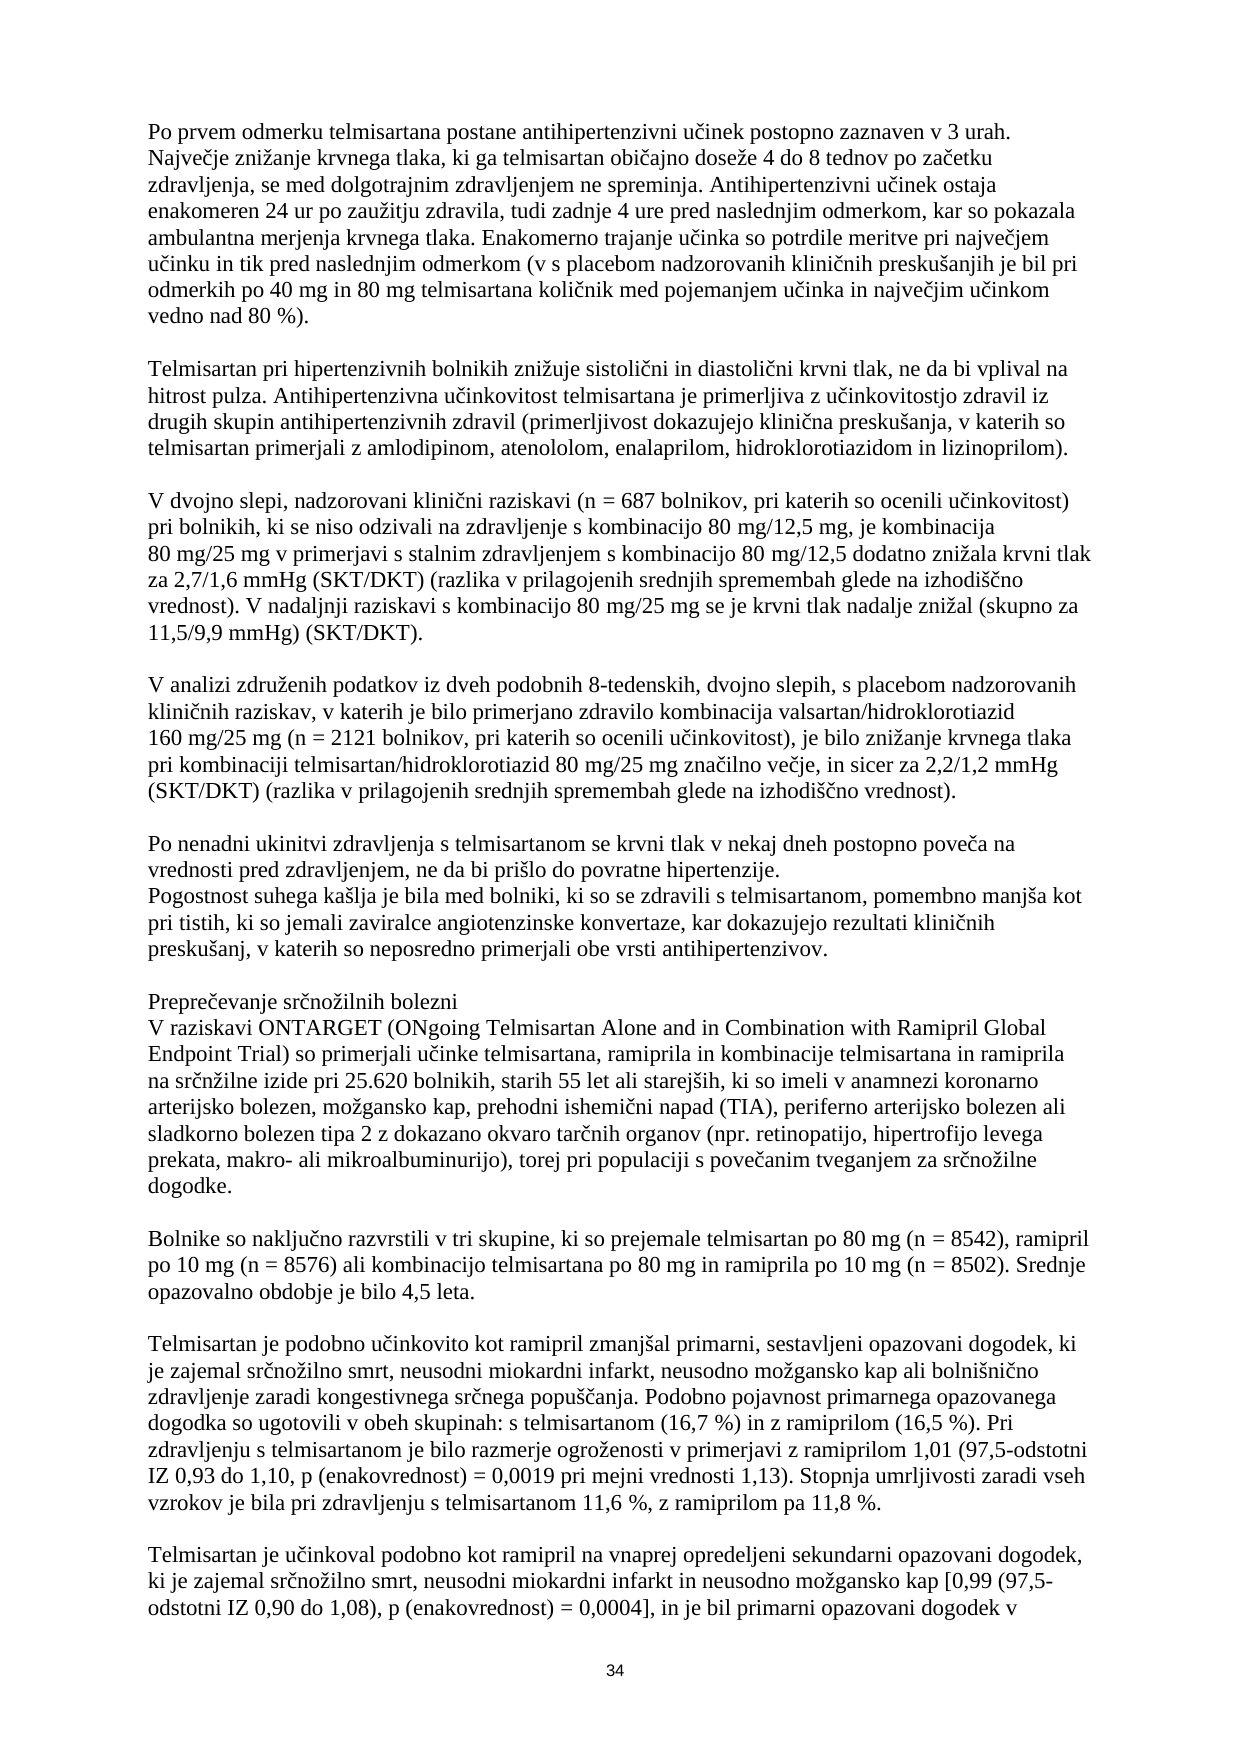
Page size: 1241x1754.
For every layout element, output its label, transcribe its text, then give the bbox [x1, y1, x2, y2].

text Pogostnost suhega kašlja je bila med bolniki, ki so se zdravili s telmisartanom, pomembno manjša kot pri tistih, ki so jemali zaviralce angiotenzinske konvertaze, kar dokazujejo rezultati kliničnih preskušanj, v katerih so neposredno primerjali obe vrsti antihipertenzivov. [148, 882, 1092, 961]
text Po prvem odmerku telmisartana postane antihipertenzivni učinek postopno zaznaven v 3 urah. Največje znižanje krvnega tlaka, ki ga telmisartan običajno doseže 4 do 8 tednov po začetku zdravljenja, se med dolgotrajnim zdravljenjem ne spreminja. Antihipertenzivni učinek ostaja enakomeren 24 ur po zaužitju zdravila, tudi zadnje 4 ure pred naslednjim odmerkom, kar so pokazala ambulantna merjenja krvnega tlaka. Enakomerno trajanje učinka so potrdile meritve pri največjem učinku in tik pred naslednjim odmerkom (v s placebom nadzorovanih kliničnih preskušanjih je bil pri odmerkih po 40 mg in 80 mg telmisartana količnik med pojemanjem učinka in največjim učinkom vedno nad 80 %). [148, 118, 1092, 329]
text Telmisartan je podobno učinkovito kot ramipril zmanjšal primarni, sestavljeni opazovani dogodek, ki je zajemal srčnožilno smrt, neusodni miokardni infarkt, neusodno možgansko kap ali bolnišnično zdravljenje zaradi kongestivnega srčnega popuščanja. Podobno pojavnost primarnega opazovanega dogodka so ugotovili v obeh skupinah: s telmisartanom (16,7 %) in z ramiprilom (16,5 %). Pri zdravljenju s telmisartanom je bilo razmerje ogroženosti v primerjavi z ramiprilom 1,01 (97,5-odstotni IZ 0,93 do 1,10, p (enakovrednost) = 0,0019 pri mejni vrednosti 1,13). Stopnja umrljivosti zaradi vseh vzrokov je bila pri zdravljenju s telmisartanom 11,6 %, z ramiprilom pa 11,8 %. [148, 1330, 1092, 1515]
text Bolnike so naključno razvrstili v tri skupine, ki so prejemale telmisartan po 80 mg (n = 8542), ramipril po 10 mg (n = 8576) ali kombinacijo telmisartana po 80 mg in ramiprila po 10 mg (n = 8502). Srednje opazovalno obdobje je bilo 4,5 leta. [148, 1225, 1092, 1304]
text V dvojno slepi, nadzorovani klinični raziskavi (n = 687 bolnikov, pri katerih so ocenili učinkovitost) pri bolnikih, ki se niso odzivali na zdravljenje s kombinacijo 80 mg/12,5 mg, je kombinacija 80 mg/25 mg v primerjavi s stalnim zdravljenjem s kombinacijo 80 mg/12,5 dodatno znižala krvni tlak za 2,7/1,6 mmHg (SKT/DKT) (razlika v prilagojenih srednjih spremembah glede na izhodiščno vrednost). V nadaljnji raziskavi s kombinacijo 80 mg/25 mg se je krvni tlak nadalje znižal (skupno za 11,5/9,9 mmHg) (SKT/DKT). [148, 487, 1092, 645]
text Telmisartan pri hipertenzivnih bolnikih znižuje sistolični in diastolični krvni tlak, ne da bi vplival na hitrost pulza. Antihipertenzivna učinkovitost telmisartana je primerljiva z učinkovitostjo zdravil iz drugih skupin antihipertenzivnih zdravil (primerljivost dokazujejo klinična preskušanja, v katerih so telmisartan primerjali z amlodipinom, atenololom, enalaprilom, hidroklorotiazidom in lizinoprilom). [148, 355, 1092, 461]
text V analizi združenih podatkov iz dveh podobnih 8-tedenskih, dvojno slepih, s placebom nadzorovanih kliničnih raziskav, v katerih je bilo primerjano zdravilo kombinacija valsartan/hidroklorotiazid 160 mg/25 mg (n = 2121 bolnikov, pri katerih so ocenili učinkovitost), je bilo znižanje krvnega tlaka pri kombinaciji telmisartan/hidroklorotiazid 80 mg/25 mg značilno večje, in sicer za 2,2/1,2 mmHg (SKT/DKT) (razlika v prilagojenih srednjih spremembah glede na izhodiščno vrednost). [148, 672, 1092, 803]
text V raziskavi ONTARGET (ONgoing Telmisartan Alone and in Combination with Ramipril Global Endpoint Trial) so primerjali učinke telmisartana, ramiprila in kombinacije telmisartana in ramiprila na srčnžilne izide pri 25.620 bolnikih, starih 55 let ali starejših, ki so imeli v anamnezi koronarno arterijsko bolezen, možgansko kap, prehodni ishemični napad (TIA), periferno arterijsko bolezen ali sladkorno bolezen tipa 2 z dokazano okvaro tarčnih organov (npr. retinopatijo, hipertrofijo levega prekata, makro- ali mikroalbuminurijo), torej pri populaciji s povečanim tveganjem za srčnožilne dogodke. [148, 1014, 1092, 1199]
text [148, 1541, 1092, 1620]
text Po nenadni ukinitvi zdravljenja s telmisartanom se krvni tlak v nekaj dneh postopno poveča na vrednosti pred zdravljenjem, ne da bi prišlo do povratne hipertenzije. [148, 830, 1092, 882]
text Preprečevanje srčnožilnih bolezni [148, 988, 1092, 1014]
